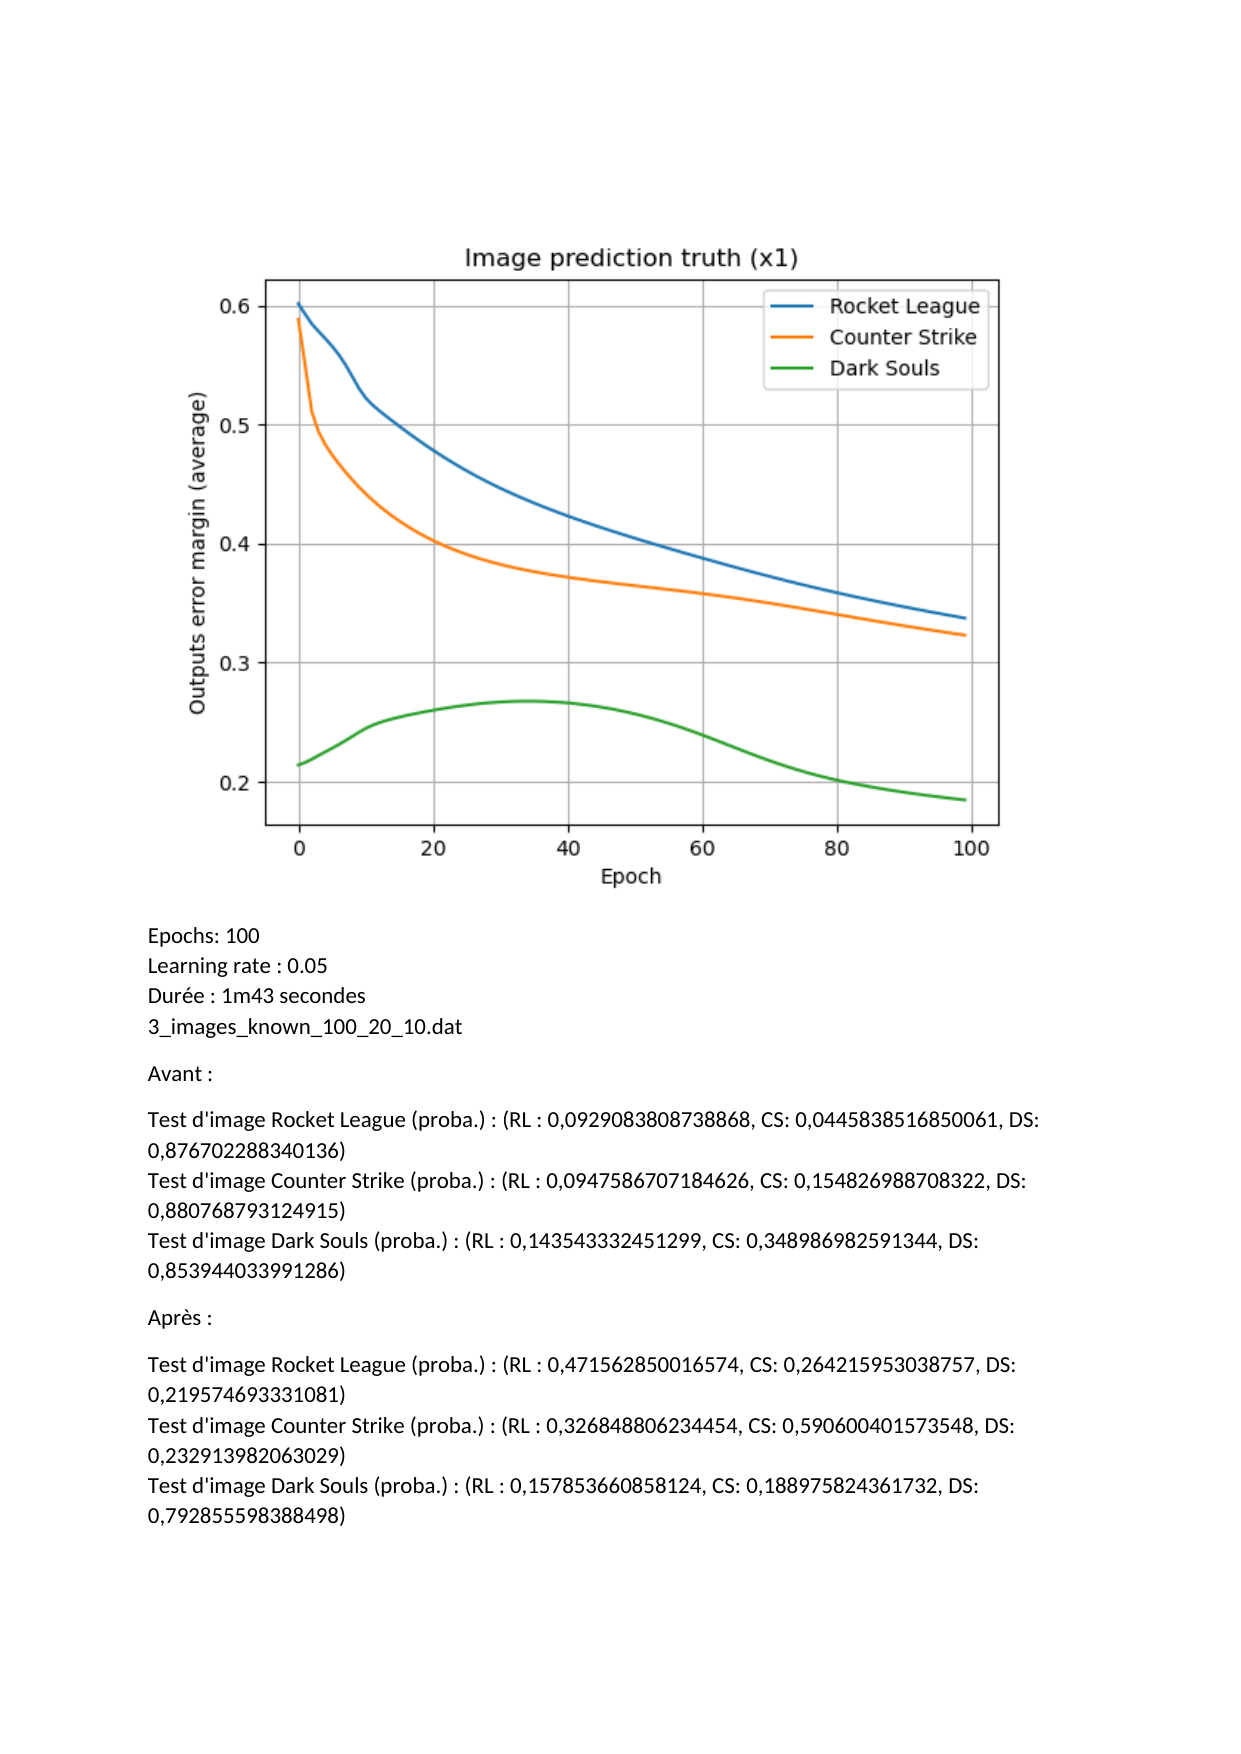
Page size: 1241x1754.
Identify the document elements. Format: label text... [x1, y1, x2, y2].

text Test d'image Rocket League (proba.) : (RL : 0,471562850016574, CS: 0,264215953038757, DS: 0,219574693331081) Test d'image Counter Strike (proba.) : (RL : 0,326848806234454, CS: 0,590600401573548, DS: 0,232913982063029) Test d'image Dark Souls (proba.) : (RL : 0,157853660858124, CS: 0,188975824361732, DS: 0,792855598388498) [148, 1350, 1093, 1529]
text Après : [148, 1303, 1093, 1331]
text Test d'image Rocket League (proba.) : (RL : 0,0929083808738868, CS: 0,0445838516850061, DS: 0,876702288340136) Test d'image Counter Strike (proba.) : (RL : 0,0947586707184626, CS: 0,154826988708322, DS: 0,880768793124915) Test d'image Dark Souls (proba.) : (RL : 0,143543332451299, CS: 0,348986982591344, DS: 0,853944033991286) [148, 1106, 1093, 1284]
picture [147, 194, 1093, 903]
text Avant : [148, 1059, 1093, 1087]
text Epochs: 100 Learning rate : 0.05 Durée : 1m43 secondes 3_images_known_100_20_10.dat [148, 921, 1093, 1040]
